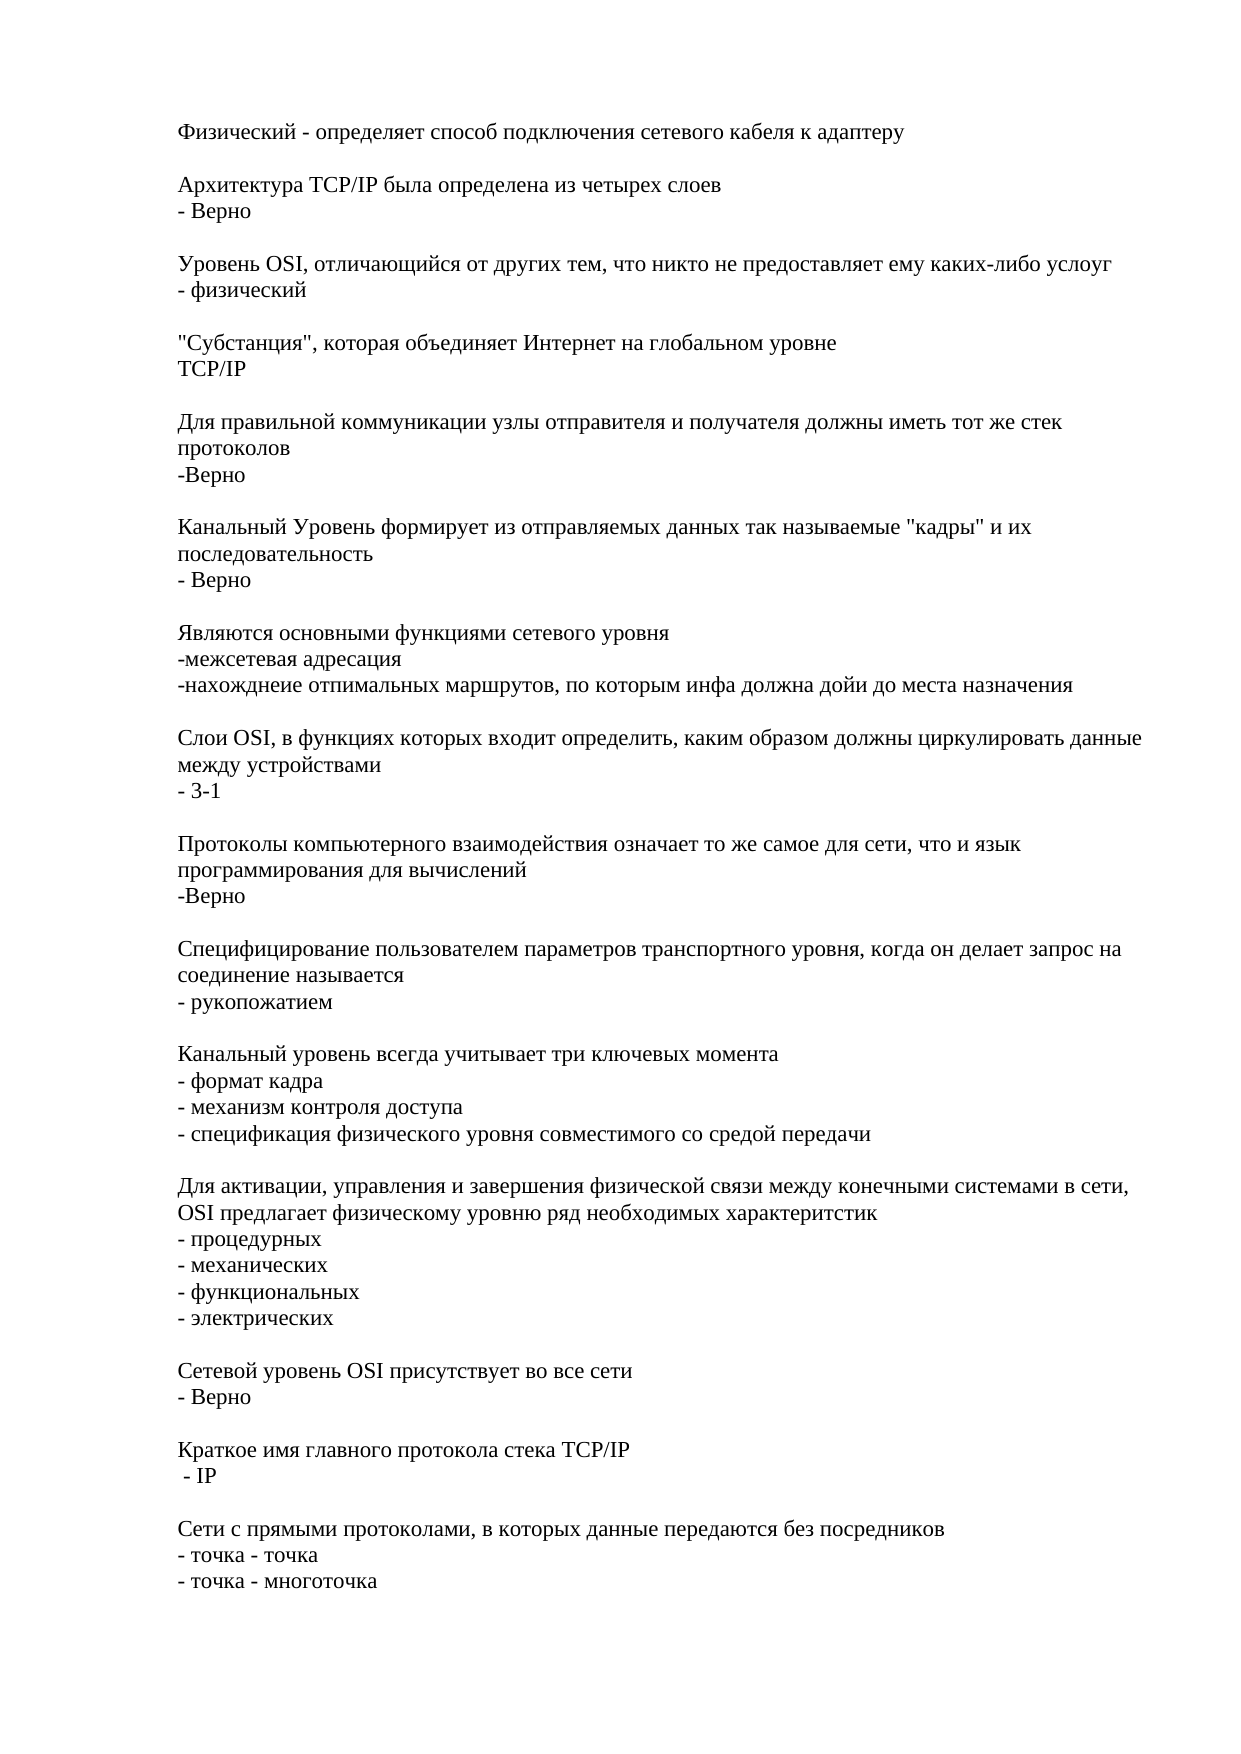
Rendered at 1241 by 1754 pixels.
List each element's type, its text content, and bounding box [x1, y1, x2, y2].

text Сети с прямыми протоколами, в которых данные передаются без посредников [177, 1515, 1152, 1541]
text -нахожднеие отпимальных маршрутов, по которым инфа должна дойи до места назначения [177, 672, 1152, 698]
text - механизм контроля доступа [177, 1093, 1152, 1119]
text Протоколы компьютерного взаимодействия означает то же самое для сети, что и язык программирования для вычислений [177, 830, 1152, 882]
text - механических [177, 1251, 1152, 1278]
text - точка - многоточка [177, 1568, 1152, 1594]
text Уровень OSI, отличающийся от других тем, что никто не предоставляет ему каких-либо услоуг [177, 250, 1152, 276]
text Сетевой уровень OSI присутствует во все сети [177, 1357, 1152, 1383]
text -Верно [177, 882, 1152, 909]
text - формат кадра [177, 1067, 1152, 1093]
text - Верно [177, 1383, 1152, 1409]
text Физический - определяет способ подключения сетевого кабеля к адаптеру [177, 118, 1152, 144]
text Специфицирование пользователем параметров транспортного уровня, когда он делает запрос на соединение называется [177, 935, 1152, 988]
text Являются основными функциями сетевого уровня [177, 619, 1152, 645]
text - Верно [177, 197, 1152, 223]
text - 3-1 [177, 777, 1152, 803]
text Для правильной коммуникации узлы отправителя и получателя должны иметь тот же стек протоколов [177, 408, 1152, 461]
text - спецификация физического уровня совместимого со средой передачи [177, 1119, 1152, 1146]
text -Верно [177, 461, 1152, 487]
text - процедурных [177, 1225, 1152, 1251]
text - рукопожатием [177, 988, 1152, 1014]
text - точка - точка [177, 1541, 1152, 1568]
text - электрических [177, 1304, 1152, 1330]
text Канальный уровень всегда учитывает три ключевых момента [177, 1041, 1152, 1067]
text - Верно [177, 566, 1152, 592]
text Для активации, управления и завершения физической связи между конечными системами в сети, OSI предлагает физическому уровню ряд необходимых характеритстик [177, 1172, 1152, 1225]
text Канальный Уровень формирует из отправляемых данных так называемые "кадры" и их последовательность [177, 513, 1152, 566]
text Архитектура TCP/IP была определена из четырех слоев [177, 171, 1152, 197]
text Краткое имя главного протокола стека TCP/IP [177, 1436, 1152, 1462]
text Слои OSI, в функциях которых входит определить, каким образом должны циркулировать данные между устройствами [177, 724, 1152, 777]
text - IP [177, 1462, 1152, 1488]
text -межсетевая адресация [177, 645, 1152, 672]
text TCP/IP [177, 355, 1152, 382]
text - физический [177, 276, 1152, 303]
text - функциональных [177, 1278, 1152, 1304]
text "Субстанция", которая объединяет Интернет на глобальном уровне [177, 329, 1152, 355]
